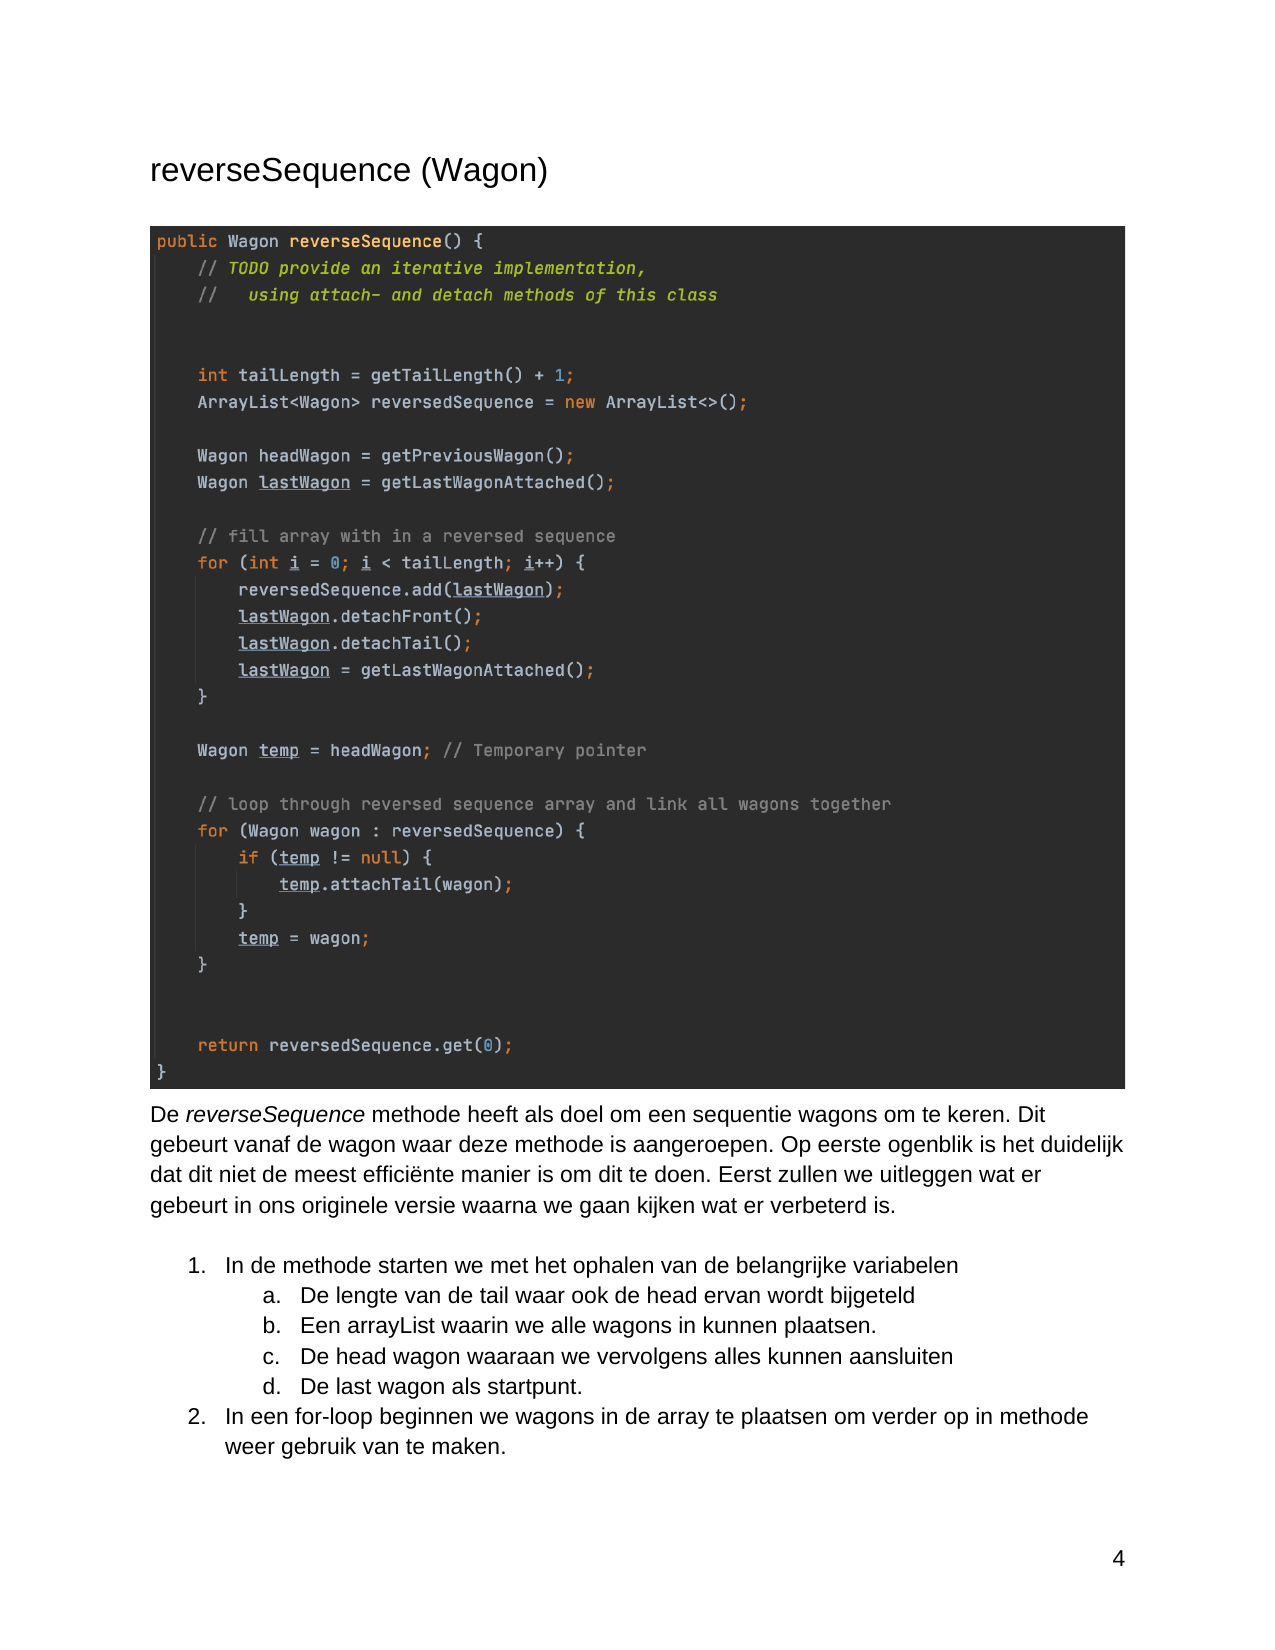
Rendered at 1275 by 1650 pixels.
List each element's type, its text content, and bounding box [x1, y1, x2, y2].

list In een for-loop beginnen we wagons in de array te plaatsen om verder op in methode weer gebruik van te maken. [187, 1403, 1125, 1459]
list Een arrayList waarin we alle wagons in kunnen plaatsen. [262, 1312, 1125, 1339]
list De last wagon als startpunt. [262, 1373, 1125, 1399]
subtitle reverseSequence (Wagon) [150, 150, 1125, 188]
text De reverseSequence methode heeft als doel om een sequentie wagons om te keren. Dit gebeurt vanaf de wagon waar deze methode is aangeroepen. Op eerste ogenblik is het duidelijk dat dit niet de meest efficiënte manier is om dit te doen. Eerst zullen we uitleggen wat er gebeurt in ons originele versie waarna we gaan kijken wat er verbeterd is. [150, 1101, 1125, 1218]
list In de methode starten we met het ophalen van de belangrijke variabelen [187, 1252, 1125, 1278]
picture [150, 226, 1125, 1089]
list De head wagon waaraan we vervolgens alles kunnen aansluiten [262, 1343, 1125, 1369]
list De lengte van de tail waar ook de head ervan wordt bijgeteld [262, 1282, 1125, 1308]
